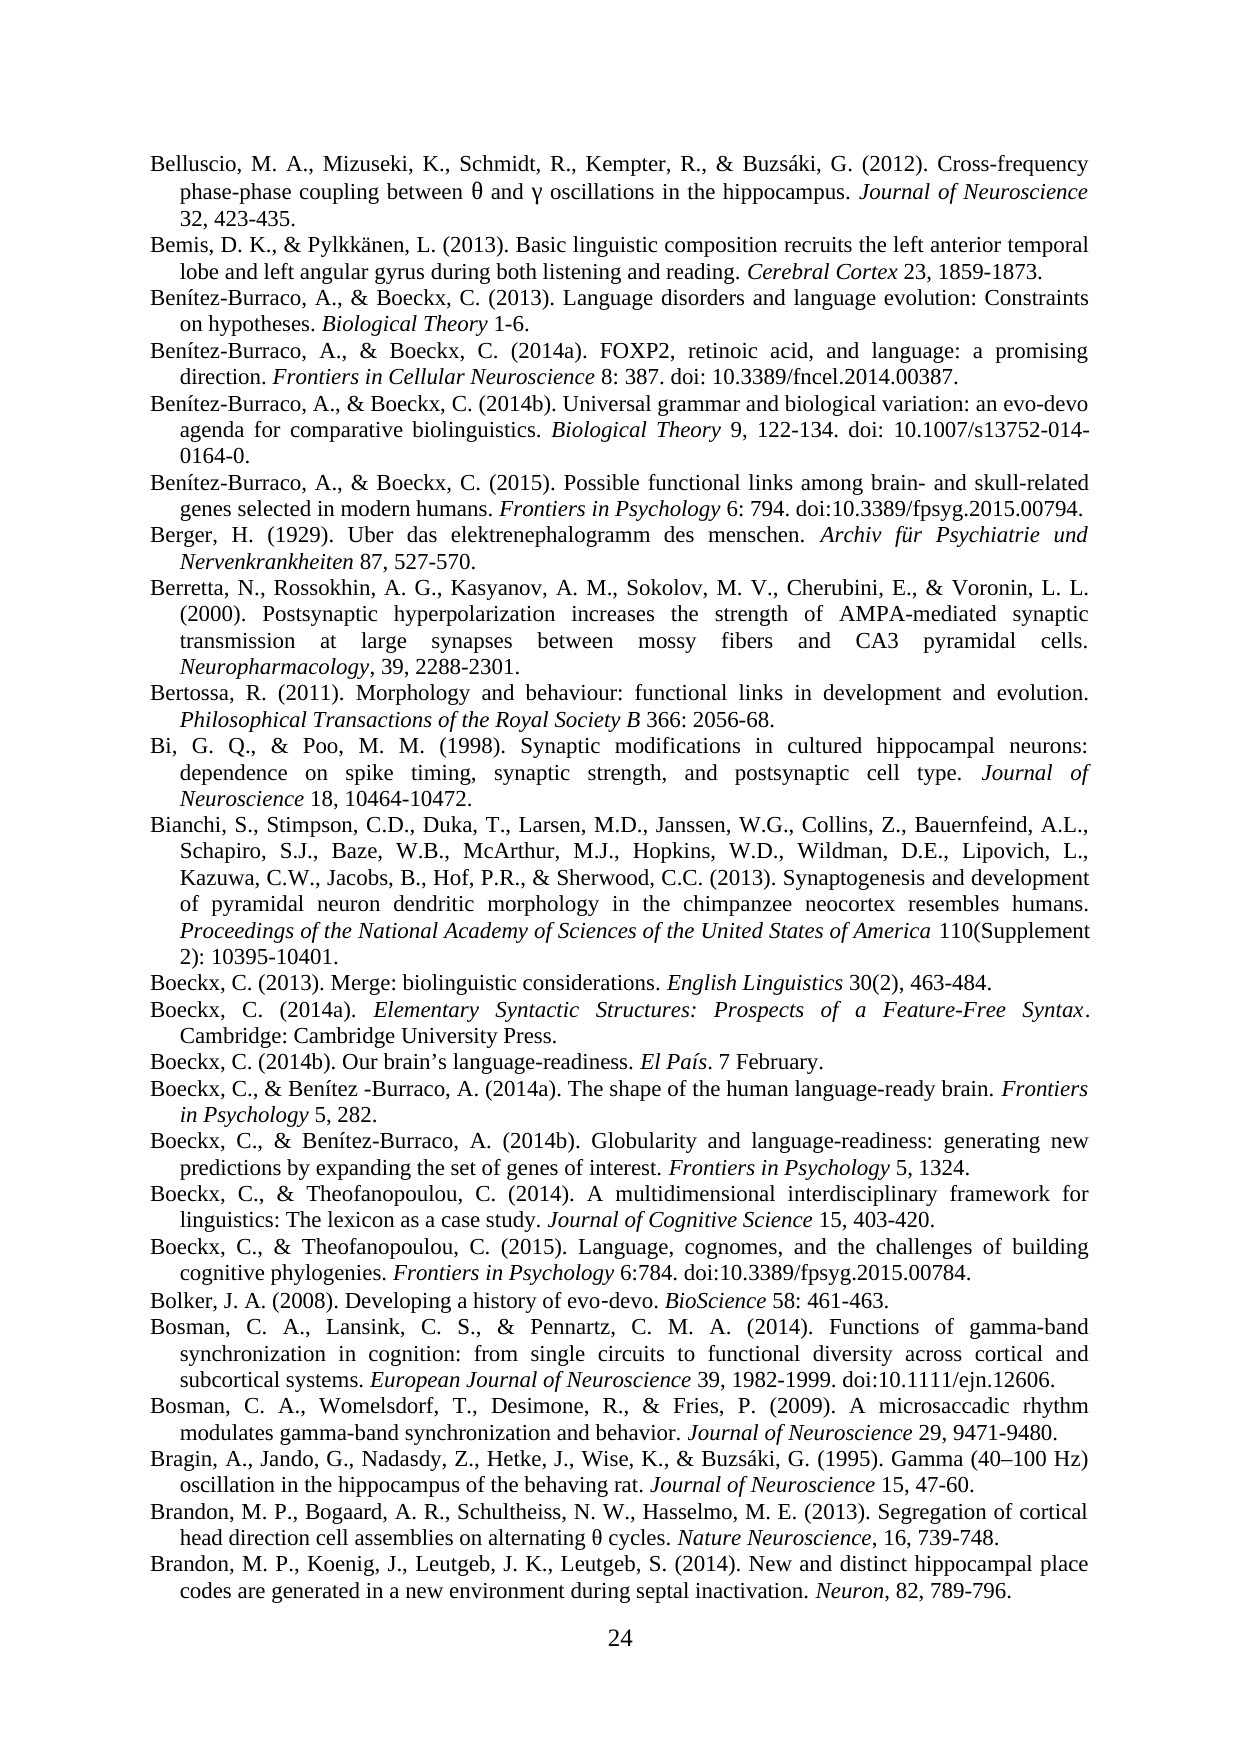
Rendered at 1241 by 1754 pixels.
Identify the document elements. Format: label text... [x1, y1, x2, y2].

text Benítez-Burraco, A., & Boeckx, C. (2013). Language disorders and language evolution: Constraints on hypotheses. Biological Theory 1-6. [150, 284, 1090, 337]
text Bi, G. Q., & Poo, M. M. (1998). Synaptic modifications in cultured hippocampal neurons: dependence on spike timing, synaptic strength, and postsynaptic cell type. Journal of Neuroscience 18, 10464-10472. [150, 732, 1090, 811]
text Boeckx, C., & Theofanopoulou, C. (2014). A multidimensional interdisciplinary framework for linguistics: The lexicon as a case study. Journal of Cognitive Science 15, 403-420. [150, 1180, 1090, 1233]
text Benítez-Burraco, A., & Boeckx, C. (2014b). Universal grammar and biological variation: an evo-devo agenda for comparative biolinguistics. Biological Theory 9, 122-134. doi: 10.1007/s13752-014-0164-0. [150, 389, 1090, 469]
text Bosman, C. A., Womelsdorf, T., Desimone, R., & Fries, P. (2009). A microsaccadic rhythm modulates gamma-band synchronization and behavior. Journal of Neuroscience 29, 9471-9480. [150, 1392, 1090, 1445]
text Brandon, M. P., Bogaard, A. R., Schultheiss, N. W., Hasselmo, M. E. (2013). Segregation of cortical head direction cell assemblies on alternating θ cycles. Nature Neuroscience, 16, 739-748. [150, 1498, 1090, 1551]
text Boeckx, C., & Theofanopoulou, C. (2015). Language, cognomes, and the challenges of building cognitive phylogenies. Frontiers in Psychology 6:784. doi:10.3389/fpsyg.2015.00784. [150, 1233, 1090, 1286]
text Benítez-Burraco, A., & Boeckx, C. (2014a). FOXP2, retinoic acid, and language: a promising direction. Frontiers in Cellular Neuroscience 8: 387. doi: 10.3389/fncel.2014.00387. [150, 337, 1090, 389]
text Berger, H. (1929). Uber das elektrenephalogramm des menschen. Archiv für Psychiatrie und Nervenkrankheiten 87, 527-570. [150, 521, 1090, 574]
text Bosman, C. A., Lansink, C. S., & Pennartz, C. M. A. (2014). Functions of gamma-band synchronization in cognition: from single circuits to functional diversity across cortical and subcortical systems. European Journal of Neuroscience 39, 1982-1999. doi:10.1111/ejn.12606. [150, 1313, 1090, 1392]
text Bertossa, R. (2011). Morphology and behaviour: functional links in development and evolution. Philosophical Transactions of the Royal Society B 366: 2056-68. [150, 679, 1090, 732]
text Belluscio, M. A., Mizuseki, K., Schmidt, R., Kempter, R., & Buzsáki, G. (2012). Cross-frequency phase-phase coupling between θ and γ oscillations in the hippocampus. Journal of Neuroscience 32, 423-435. [150, 150, 1090, 231]
text Boeckx, C. (2014a). Elementary Syntactic Structures: Prospects of a Feature-Free Syntax. Cambridge: Cambridge University Press. [150, 996, 1090, 1048]
text Berretta, N., Rossokhin, A. G., Kasyanov, A. M., Sokolov, M. V., Cherubini, E., & Voronin, L. L. (2000). Postsynaptic hyperpolarization increases the strength of AMPA-mediated synaptic transmission at large synapses between mossy fibers and CA3 pyramidal cells. Neuropharmacology, 39, 2288-2301. [150, 574, 1090, 679]
text Bragin, A., Jando, G., Nadasdy, Z., Hetke, J., Wise, K., & Buzsáki, G. (1995). Gamma (40–100 Hz) oscillation in the hippocampus of the behaving rat. Journal of Neuroscience 15, 47-60. [150, 1445, 1090, 1498]
text Boeckx, C., & Benítez -Burraco, A. (2014a). The shape of the human language-ready brain. Frontiers in Psychology 5, 282. [150, 1075, 1090, 1127]
text Boeckx, C. (2013). Merge: biolinguistic considerations. English Linguistics 30(2), 463-484. [150, 969, 1090, 996]
text Boeckx, C. (2014b). Our brain’s language-readiness. El País. 7 February. [150, 1048, 1090, 1075]
text Boeckx, C., & Benítez-Burraco, A. (2014b). Globularity and language-readiness: generating new predictions by expanding the set of genes of interest. Frontiers in Psychology 5, 1324. [150, 1127, 1090, 1180]
text Bianchi, S., Stimpson, C.D., Duka, T., Larsen, M.D., Janssen, W.G., Collins, Z., Bauernfeind, A.L., Schapiro, S.J., Baze, W.B., McArthur, M.J., Hopkins, W.D., Wildman, D.E., Lipovich, L., Kazuwa, C.W., Jacobs, B., Hof, P.R., & Sherwood, C.C. (2013). Synaptogenesis and development of pyramidal neuron dendritic morphology in the chimpanzee neocortex resembles humans. Proceedings of the National Academy of Sciences of the United States of America 110(Supplement 2): 10395-10401. [150, 811, 1090, 969]
text Benítez-Burraco, A., & Boeckx, C. (2015). Possible functional links among brain- and skull-related genes selected in modern humans. Frontiers in Psychology 6: 794. doi:10.3389/fpsyg.2015.00794. [150, 469, 1090, 521]
text Bemis, D. K., & Pylkkänen, L. (2013). Basic linguistic composition recruits the left anterior temporal lobe and left angular gyrus during both listening and reading. Cerebral Cortex 23, 1859-1873. [150, 231, 1090, 284]
text Bolker, J. A. (2008). Developing a history of evo‐devo. BioScience 58: 461-463. [150, 1286, 1090, 1313]
text Brandon, M. P., Koenig, J., Leutgeb, J. K., Leutgeb, S. (2014). New and distinct hippocampal place codes are generated in a new environment during septal inactivation. Neuron, 82, 789-796. [150, 1551, 1090, 1603]
